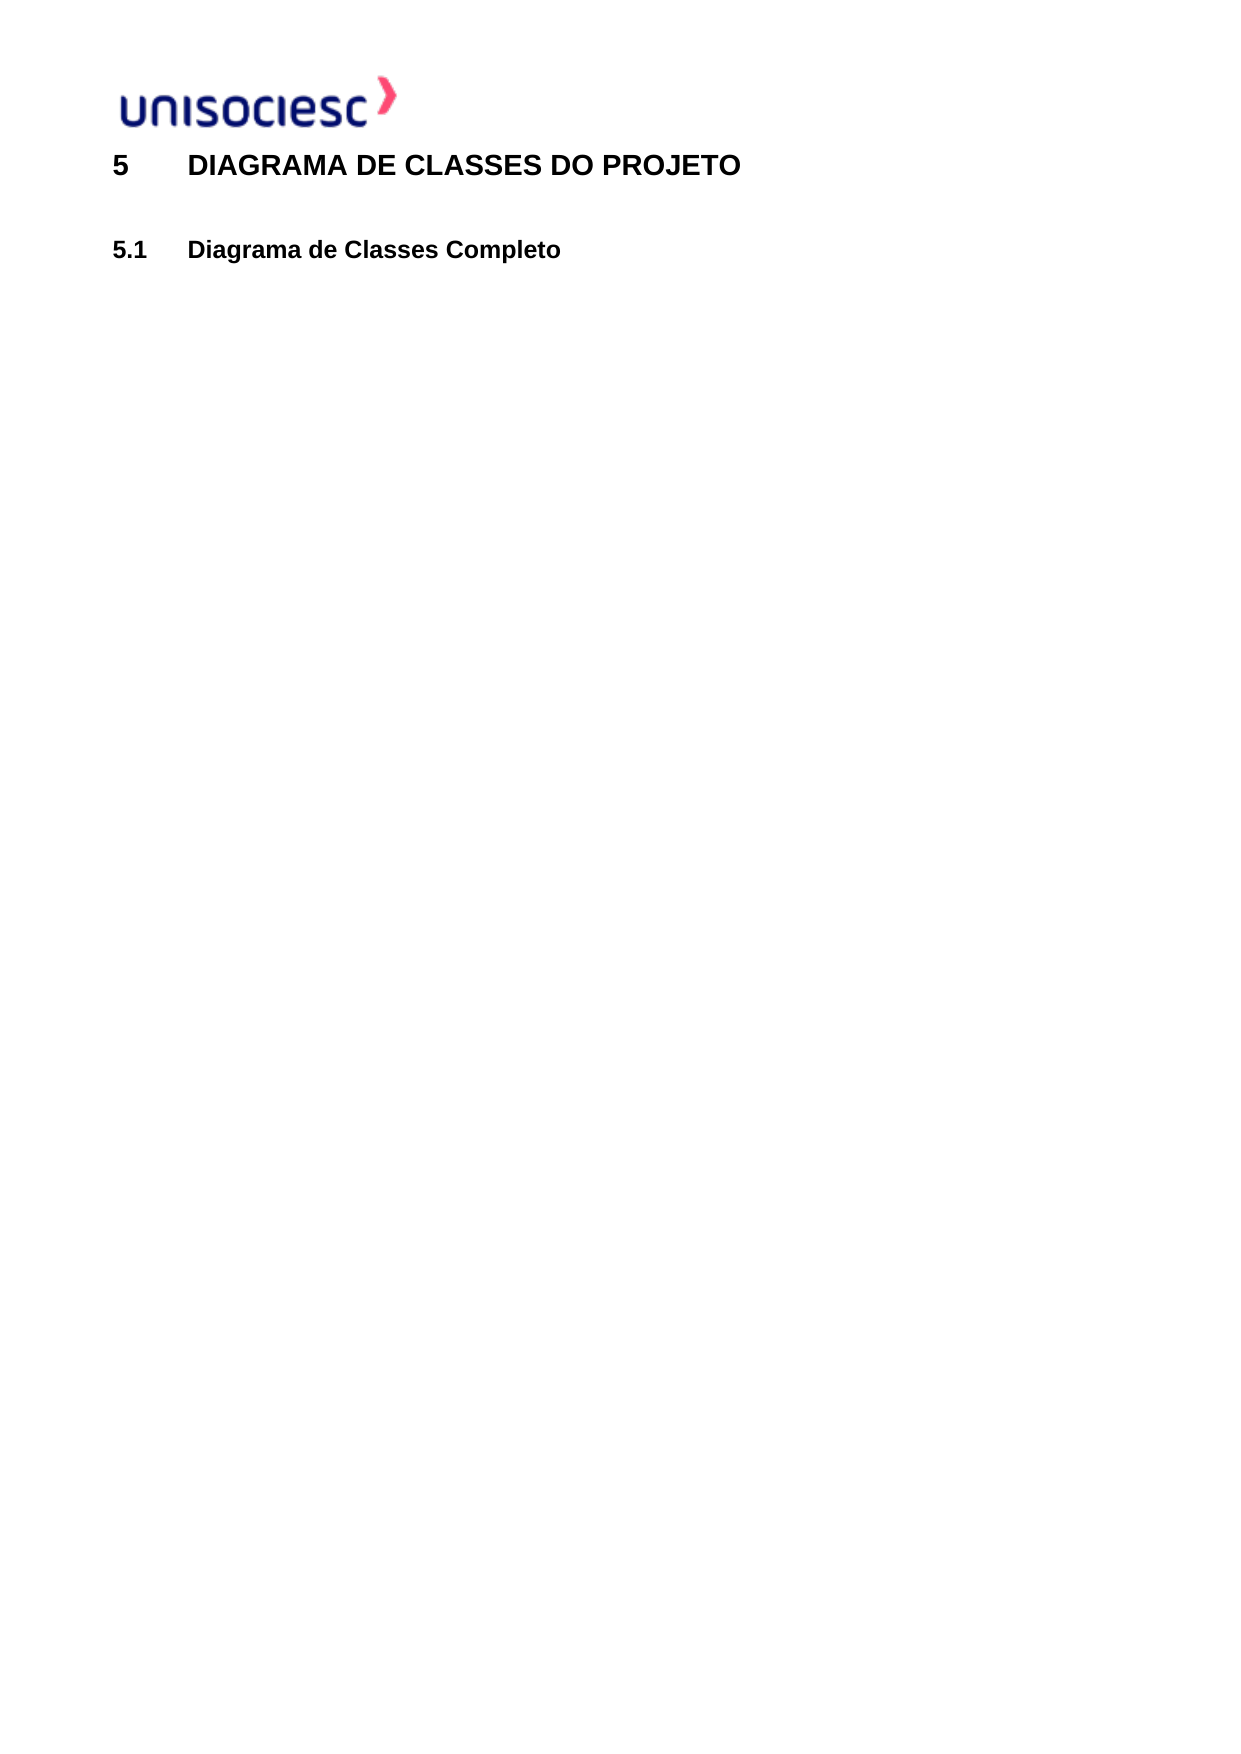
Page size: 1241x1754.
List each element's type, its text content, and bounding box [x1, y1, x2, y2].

list Diagrama de Classes Completo [112, 235, 1137, 264]
list DIAGRAMA DE CLASSES DO PROJETO [112, 148, 1137, 181]
picture [112, 73, 400, 134]
